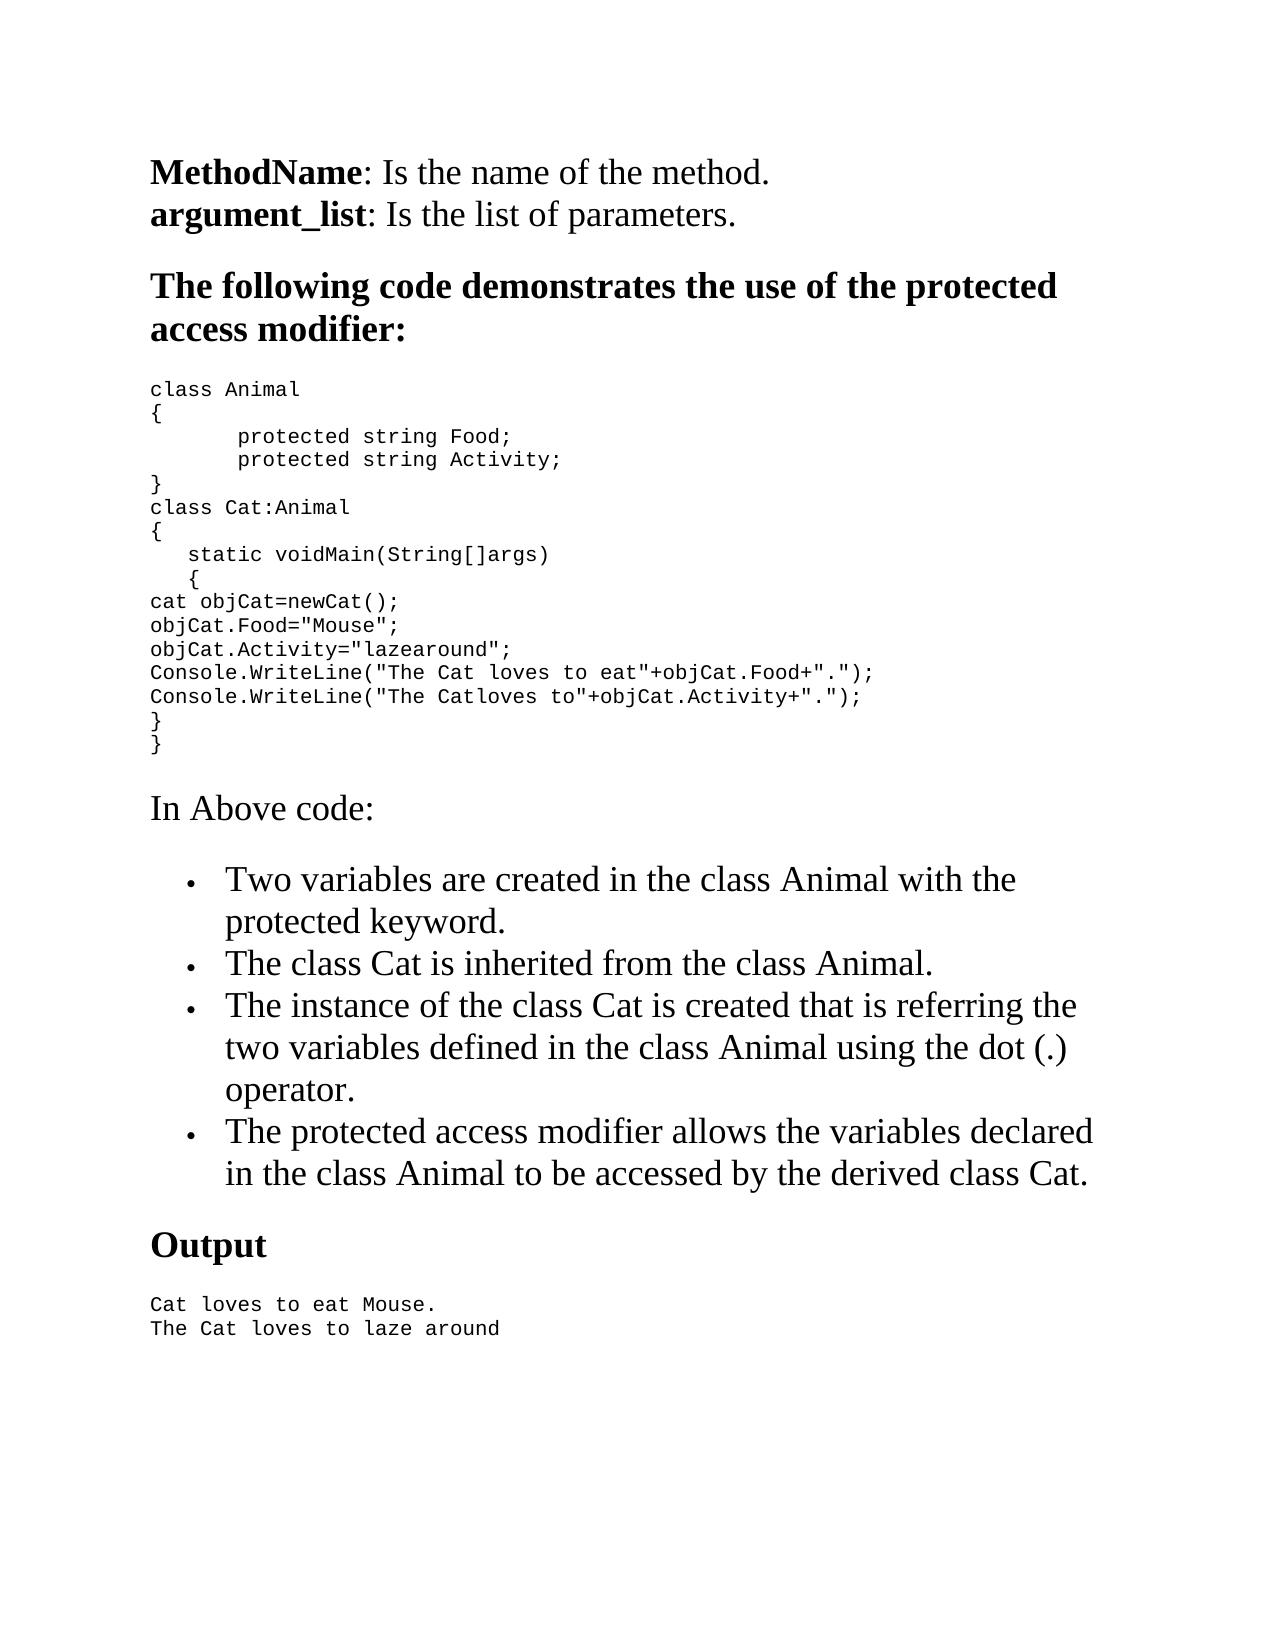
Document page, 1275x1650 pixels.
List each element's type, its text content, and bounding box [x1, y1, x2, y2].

text The following code demonstrates the use of the protected access modifier: [150, 263, 1125, 349]
text } [150, 709, 1125, 733]
text class Cat:Animal [150, 497, 1125, 520]
text } [150, 473, 1125, 497]
text Console.WriteLine("The Cat loves to eat"+objCat.Food+"."); [150, 662, 1125, 686]
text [150, 150, 1125, 234]
text objCat.Food="Mouse"; [150, 615, 1125, 639]
text cat objCat=newCat(); [150, 591, 1125, 615]
text In Above code: [150, 786, 1125, 828]
text { [150, 568, 1125, 591]
text The Cat loves to laze around [150, 1318, 1125, 1342]
list The protected access modifier allows the variables declared in the class Animal to be accessed by the derived class Cat. [187, 1109, 1125, 1193]
text { [150, 402, 1125, 426]
list The class Cat is inherited from the class Animal. [187, 941, 1125, 983]
text class Animal [150, 378, 1125, 402]
text static voidMain(String[]args) [150, 544, 1125, 568]
text Console.WriteLine("The Catloves to"+objCat.Activity+"."); [150, 686, 1125, 709]
text Cat loves to eat Mouse. [150, 1294, 1125, 1318]
text objCat.Activity="lazearound"; [150, 639, 1125, 662]
list The instance of the class Cat is created that is referring the two variables defined in the class Animal using the dot (.) operator. [187, 983, 1125, 1109]
text Output [150, 1222, 1125, 1265]
text { [150, 520, 1125, 544]
text protected string Activity; [150, 449, 1125, 473]
list Two variables are created in the class Animal with the protected keyword. [187, 857, 1125, 941]
text } [150, 733, 1125, 757]
text protected string Food; [150, 426, 1125, 449]
